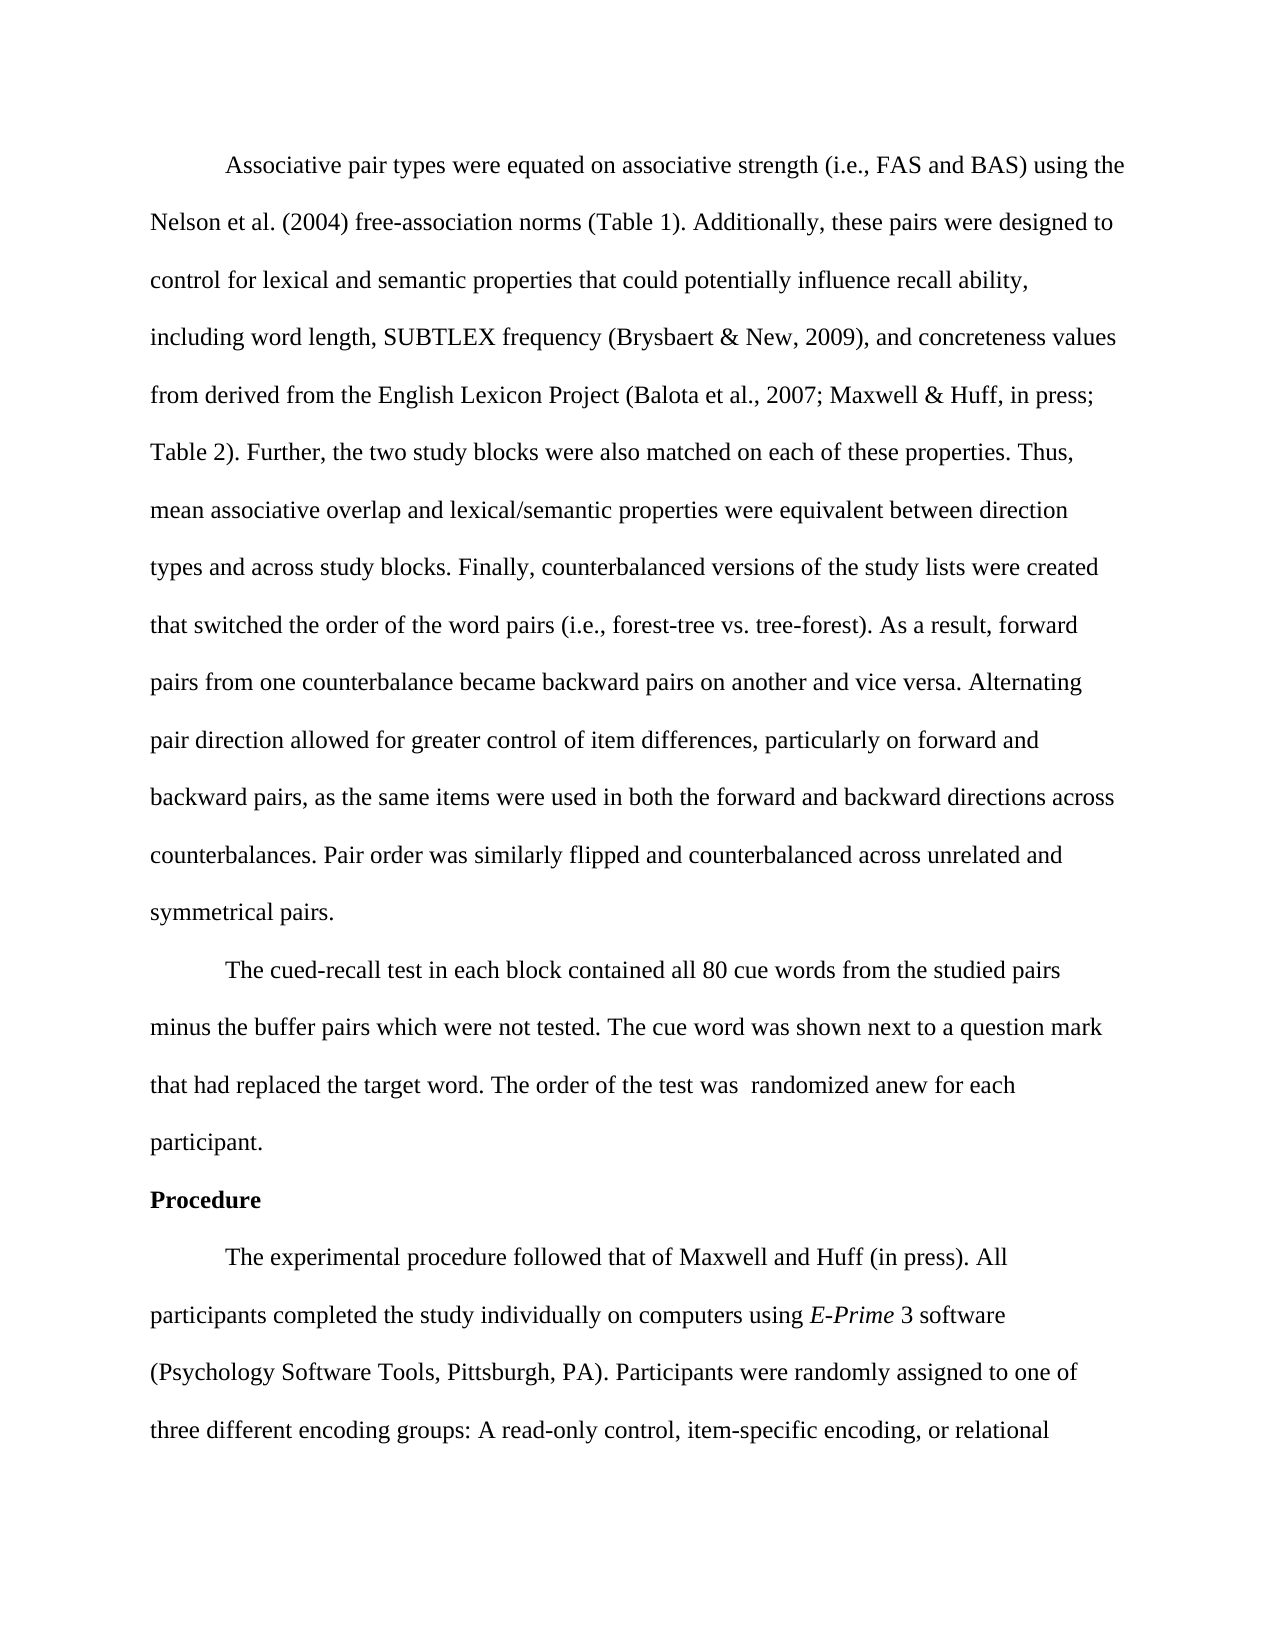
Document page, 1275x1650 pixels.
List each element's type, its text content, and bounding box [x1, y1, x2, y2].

text Associative pair types were equated on associative strength (i.e., FAS and BAS) using the Nelson et al. (2004) free-association norms (Table 1). Additionally, these pairs were designed to control for lexical and semantic properties that could potentially influence recall ability, including word length, SUBTLEX frequency (Brysbaert & New, 2009), and concreteness values from derived from the English Lexicon Project (Balota et al., 2007; Maxwell & Huff, in press; Table 2). Further, the two study blocks were also matched on each of these properties. Thus, mean associative overlap and lexical/semantic properties were equivalent between direction types and across study blocks. Finally, counterbalanced versions of the study lists were created that switched the order of the word pairs (i.e., forest-tree vs. tree-forest). As a result, forward pairs from one counterbalance became backward pairs on another and vice versa. Alternating pair direction allowed for greater control of item differences, particularly on forward and backward pairs, as the same items were used in both the forward and backward directions across counterbalances. Pair order was similarly flipped and counterbalanced across unrelated and symmetrical pairs. [150, 150, 1125, 926]
text The cued-recall test in each block contained all 80 cue words from the studied pairs minus the buffer pairs which were not tested. The cue word was shown next to a question mark that had replaced the target word. The order of the test was randomized anew for each participant. [150, 955, 1125, 1156]
text Procedure [150, 1185, 1125, 1214]
